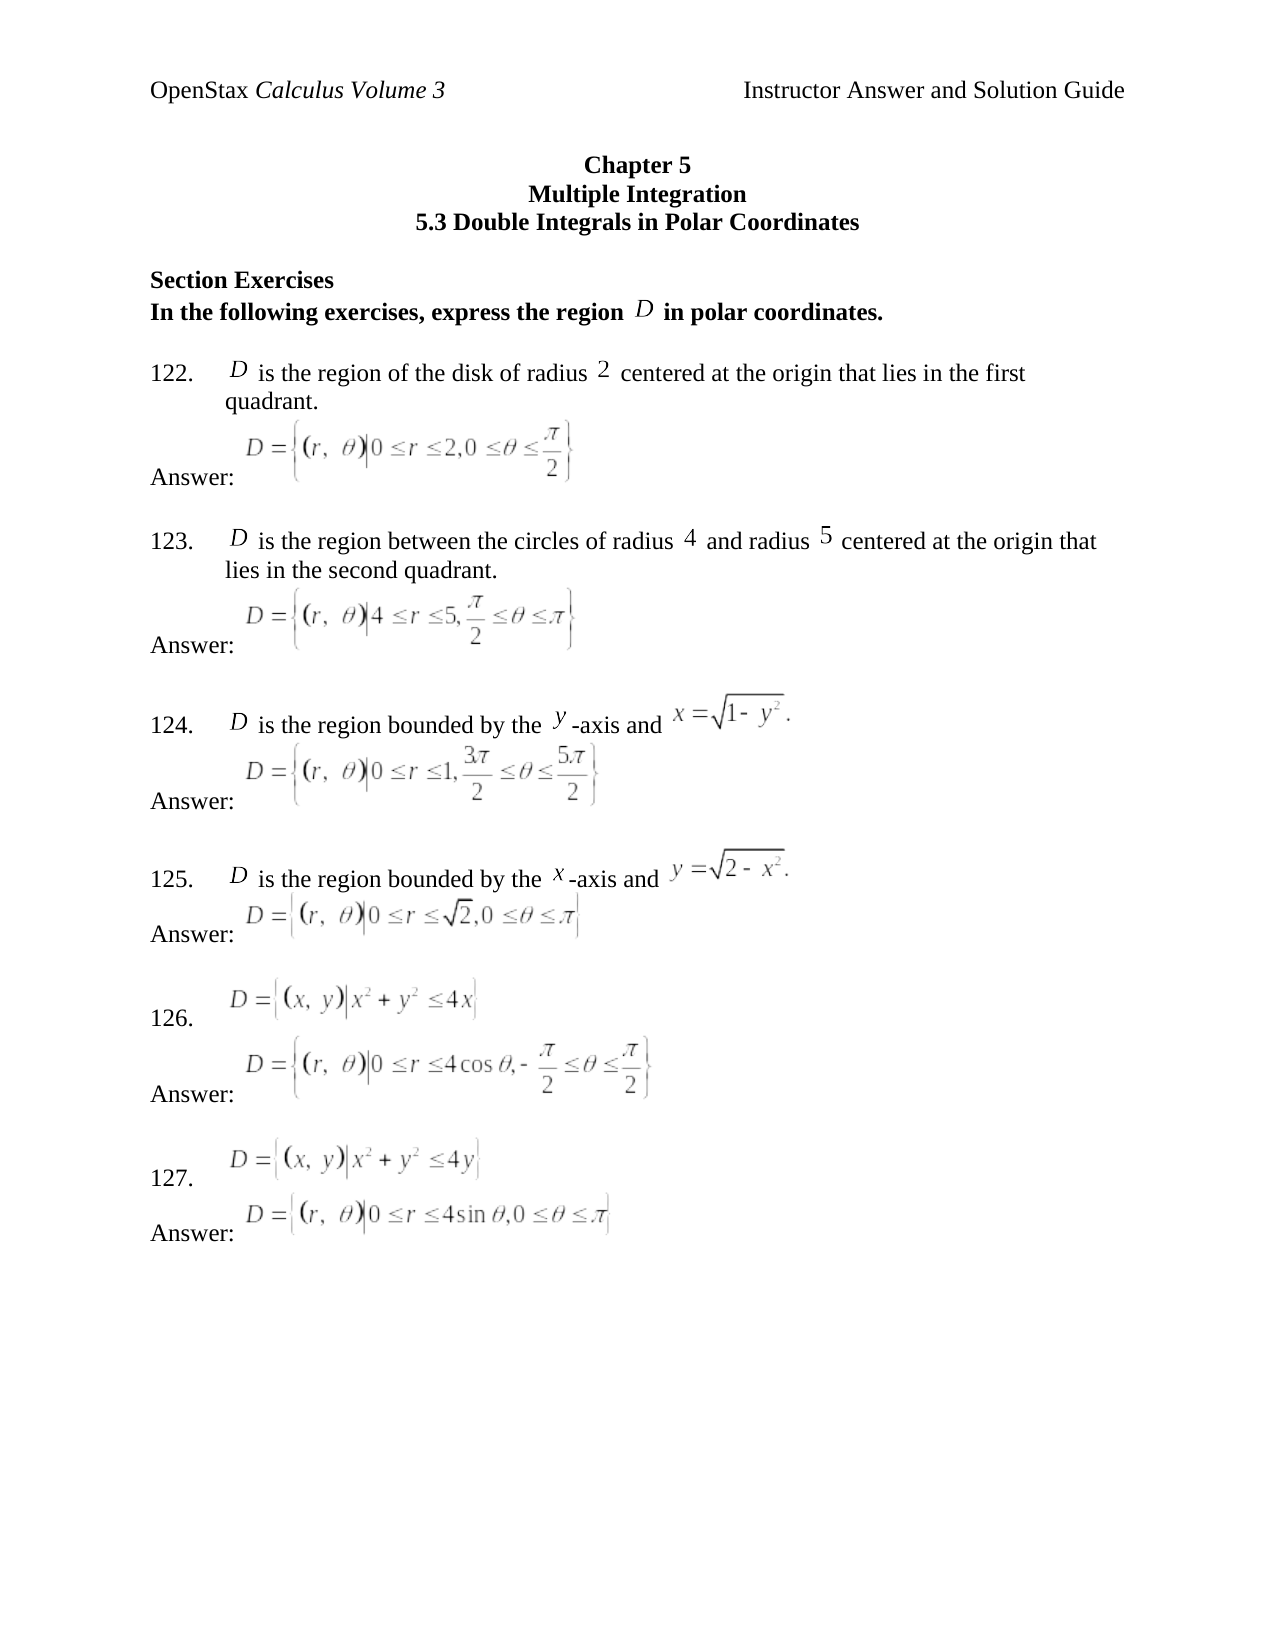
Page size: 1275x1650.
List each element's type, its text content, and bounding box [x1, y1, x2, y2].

text Multiple Integration [150, 179, 1125, 207]
text Chapter 5 [150, 150, 1125, 179]
text Answer: [150, 739, 1125, 814]
text 127. [150, 1136, 1125, 1192]
text 125. is the region bounded by the -axis and [150, 843, 1125, 892]
text Answer: [150, 1032, 1125, 1108]
text 126. [150, 977, 1125, 1032]
text Answer: [150, 892, 1125, 948]
text 124. is the region bounded by the -axis and [150, 688, 1125, 739]
text Answer: [150, 415, 1125, 491]
text Answer: [150, 1192, 1125, 1247]
text Section Exercises [150, 265, 1125, 294]
text 122. is the region of the disk of radius centered at the origin that lies in the first quadrant. [150, 354, 1125, 415]
text Answer: [150, 583, 1125, 659]
text 123. is the region between the circles of radius and radius centered at the origin that lies in the second quadrant. [150, 520, 1125, 583]
text 5.3 Double Integrals in Polar Coordinates [150, 207, 1125, 236]
text In the following exercises, express the region in polar coordinates. [150, 294, 1125, 326]
